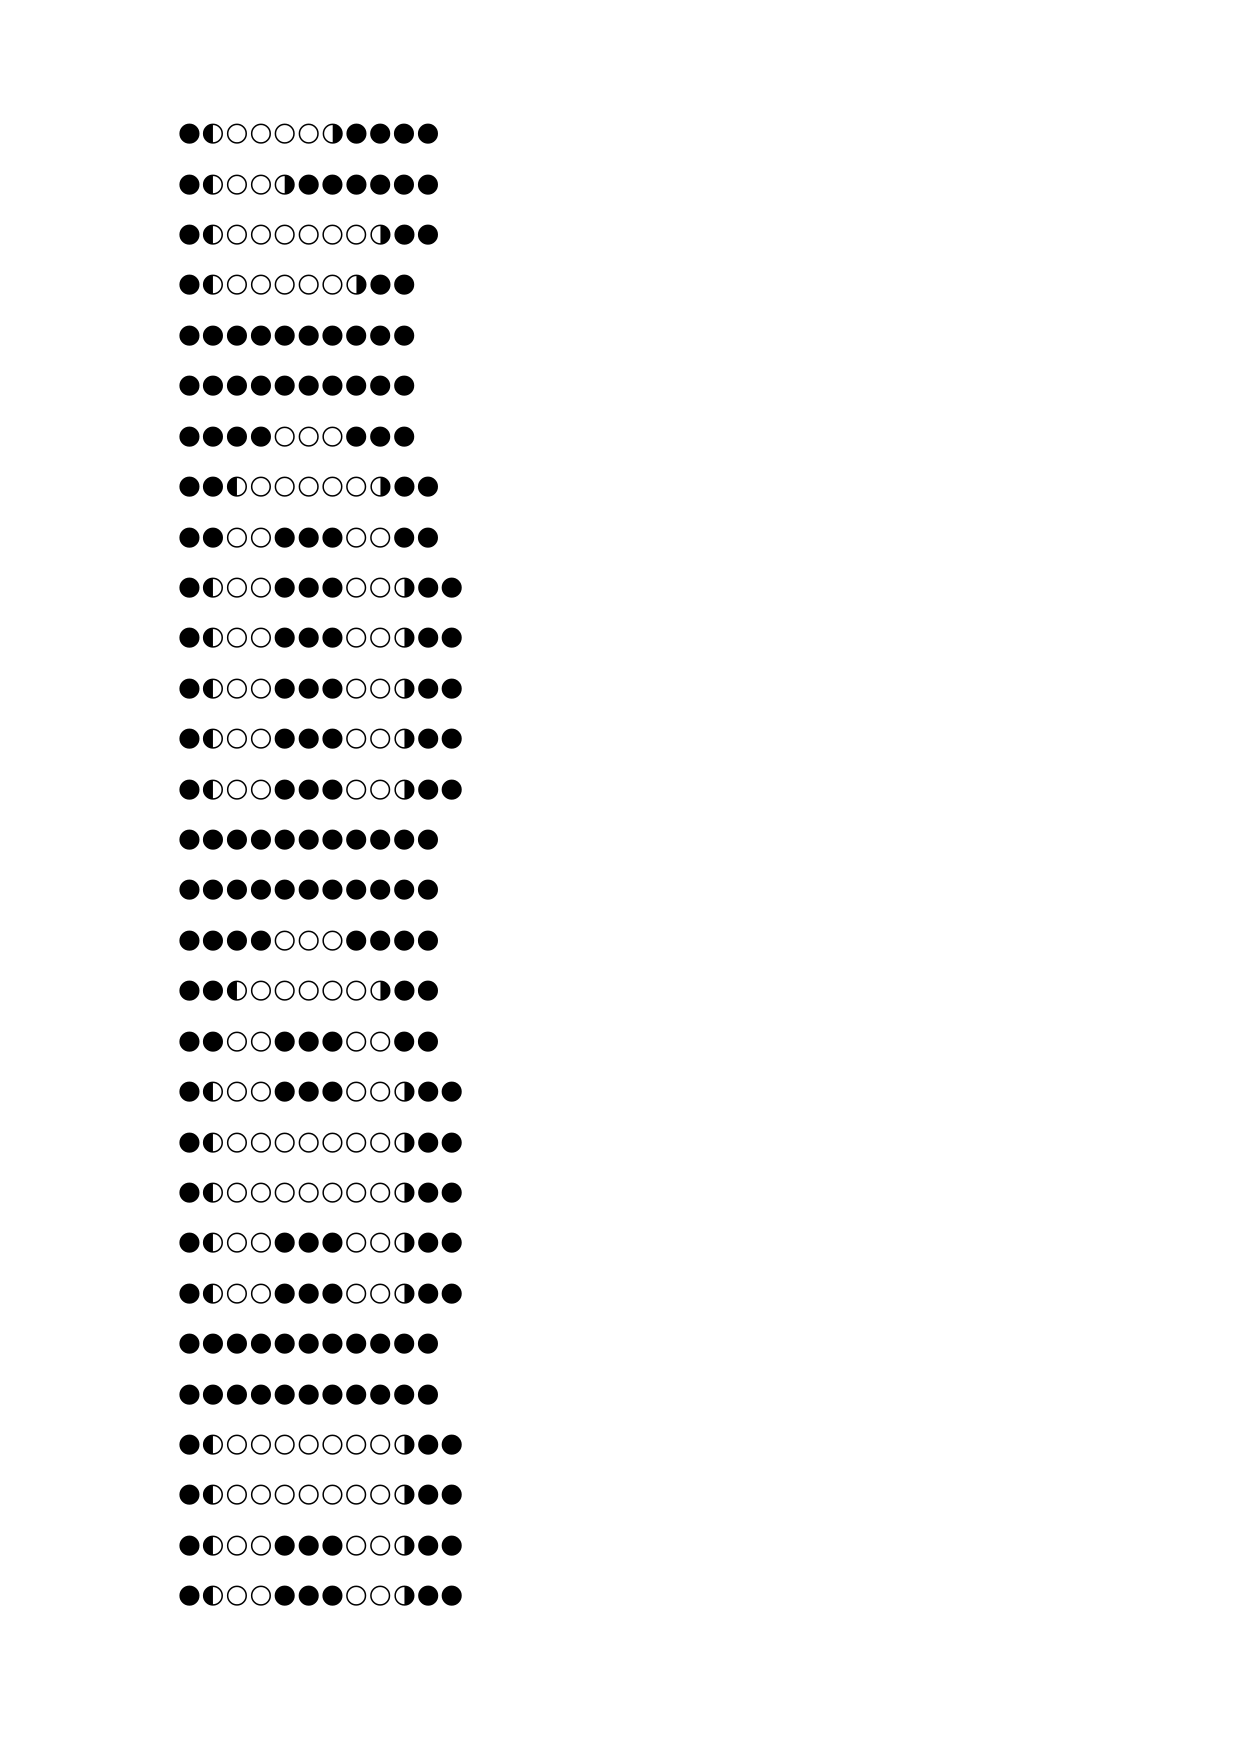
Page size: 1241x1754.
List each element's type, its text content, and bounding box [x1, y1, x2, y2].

text 🌑🌓🌕🌕🌑🌑🌑🌕🌕🌗🌑🌑 [177, 673, 1152, 704]
text 🌑🌓🌕🌕🌑🌑🌑🌕🌕🌗🌑🌑 [177, 773, 1152, 805]
text 🌑🌓🌕🌕🌕🌕🌕🌕🌕🌗🌑🌑 [177, 1126, 1152, 1158]
text 🌑🌓🌕🌕🌕🌕🌕🌕🌕🌗🌑🌑 [177, 1177, 1152, 1208]
text 🌑🌑🌓🌕🌕🌕🌕🌕🌗🌑🌑 [177, 471, 1152, 502]
text 🌑🌑🌑🌑🌑🌑🌑🌑🌑🌑🌑 [177, 1328, 1152, 1359]
text 🌑🌓🌕🌕🌑🌑🌑🌕🌕🌗🌑🌑 [177, 1227, 1152, 1258]
text 🌑🌑🌓🌕🌕🌕🌕🌕🌗🌑🌑 [177, 975, 1152, 1006]
text 🌑🌑🌑🌑🌕🌕🌕🌑🌑🌑🌑 [177, 925, 1152, 956]
text 🌑🌑🌑🌑🌑🌑🌑🌑🌑🌑🌑 [177, 874, 1152, 906]
text 🌑🌓🌕🌕🌑🌑🌑🌕🌕🌗🌑🌑 [177, 572, 1152, 603]
text 🌑🌑🌕🌕🌑🌑🌑🌕🌕🌑🌑 [177, 1026, 1152, 1057]
text 🌑🌓🌕🌕🌑🌑🌑🌕🌕🌗🌑🌑 [177, 1076, 1152, 1107]
text 🌑🌑🌑🌑🌕🌕🌕🌑🌑🌑 [177, 421, 1152, 452]
text 🌑🌓🌕🌕🌑🌑🌑🌕🌕🌗🌑🌑 [177, 1278, 1152, 1309]
text 🌑🌑🌑🌑🌑🌑🌑🌑🌑🌑 [177, 320, 1152, 351]
text 🌑🌓🌕🌕🌕🌕🌕🌕🌕🌗🌑🌑 [177, 1479, 1152, 1511]
text 🌑🌓🌕🌕🌕🌕🌗🌑🌑🌑🌑 [177, 118, 1152, 149]
text 🌑🌓🌕🌕🌕🌕🌕🌕🌕🌗🌑🌑 [177, 1429, 1152, 1460]
text 🌑🌑🌑🌑🌑🌑🌑🌑🌑🌑🌑 [177, 1378, 1152, 1410]
text 🌑🌑🌕🌕🌑🌑🌑🌕🌕🌑🌑 [177, 521, 1152, 553]
text 🌑🌓🌕🌕🌑🌑🌑🌕🌕🌗🌑🌑 [177, 1530, 1152, 1561]
text 🌑🌑🌑🌑🌑🌑🌑🌑🌑🌑🌑 [177, 824, 1152, 855]
text 🌑🌓🌕🌕🌑🌑🌑🌕🌕🌗🌑🌑 [177, 723, 1152, 754]
text 🌑🌓🌕🌕🌕🌕🌕🌗🌑🌑 [177, 269, 1152, 301]
text 🌑🌓🌕🌕🌑🌑🌑🌕🌕🌗🌑🌑 [177, 622, 1152, 653]
text 🌑🌓🌕🌕🌕🌕🌕🌕🌗🌑🌑 [177, 219, 1152, 250]
text 🌑🌓🌕🌕🌑🌑🌑🌕🌕🌗🌑🌑 [177, 1580, 1152, 1611]
text 🌑🌑🌑🌑🌑🌑🌑🌑🌑🌑 [177, 370, 1152, 401]
text 🌑🌓🌕🌕🌗🌑🌑🌑🌑🌑🌑 [177, 168, 1152, 200]
